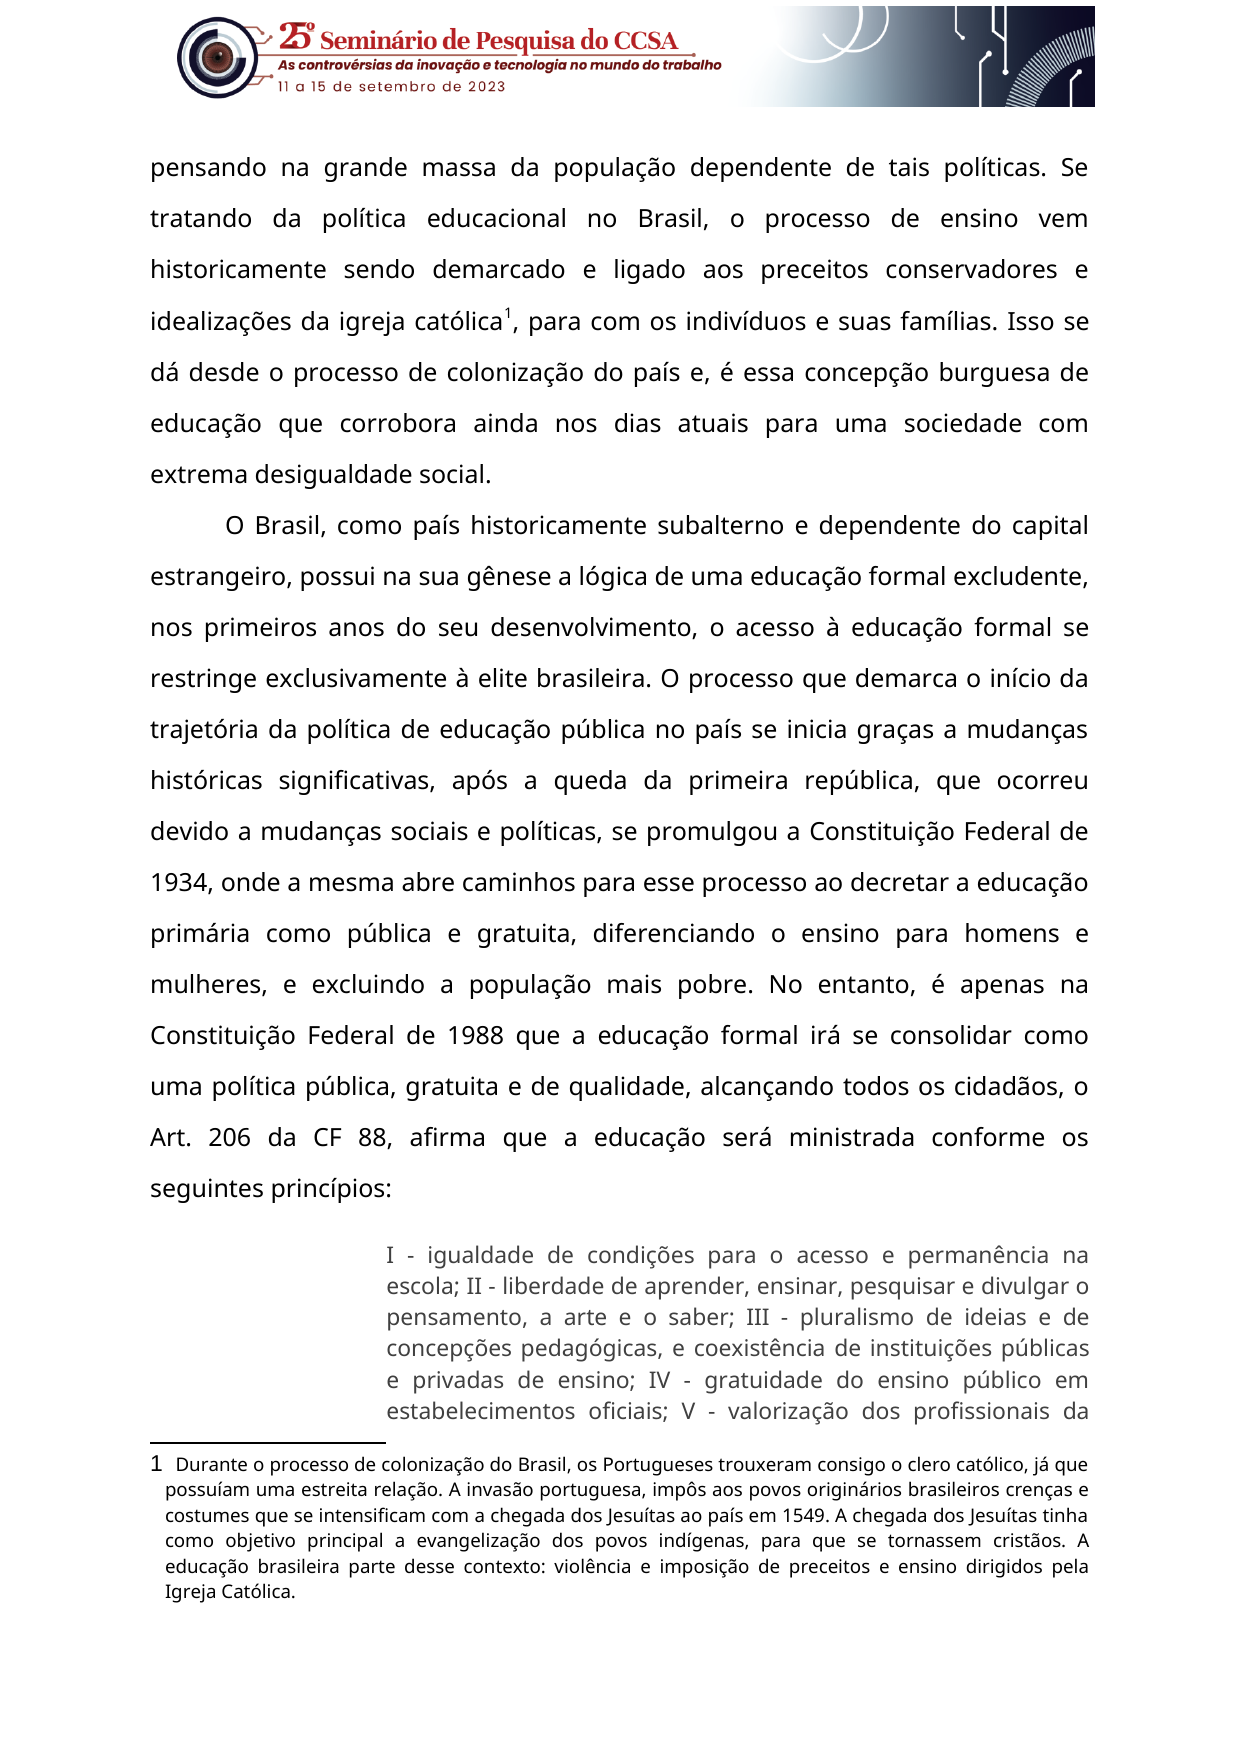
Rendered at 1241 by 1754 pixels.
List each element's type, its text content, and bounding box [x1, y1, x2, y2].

text O Brasil, como país historicamente subalterno e dependente do capital estrangeiro, possui na sua gênese a lógica de uma educação formal excludente, nos primeiros anos do seu desenvolvimento, o acesso à educação formal se restringe exclusivamente à elite brasileira. O processo que demarca o início da trajetória da política de educação pública no país se inicia graças a mudanças históricas significativas, após a queda da primeira república, que ocorreu devido a mudanças sociais e políticas, se promulgou a Constituição Federal de 1934, onde a mesma abre caminhos para esse processo ao decretar a educação primária como pública e gratuita, diferenciando o ensino para homens e mulheres, e excluindo a população mais pobre. No entanto, é apenas na Constituição Federal de 1988 que a educação formal irá se consolidar como uma política pública, gratuita e de qualidade, alcançando todos os cidadãos, o Art. 206 da CF 88, afirma que a educação será ministrada conforme os seguintes princípios: [150, 507, 1090, 1205]
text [386, 1238, 1090, 1426]
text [150, 150, 1090, 490]
picture [164, 6, 1094, 106]
